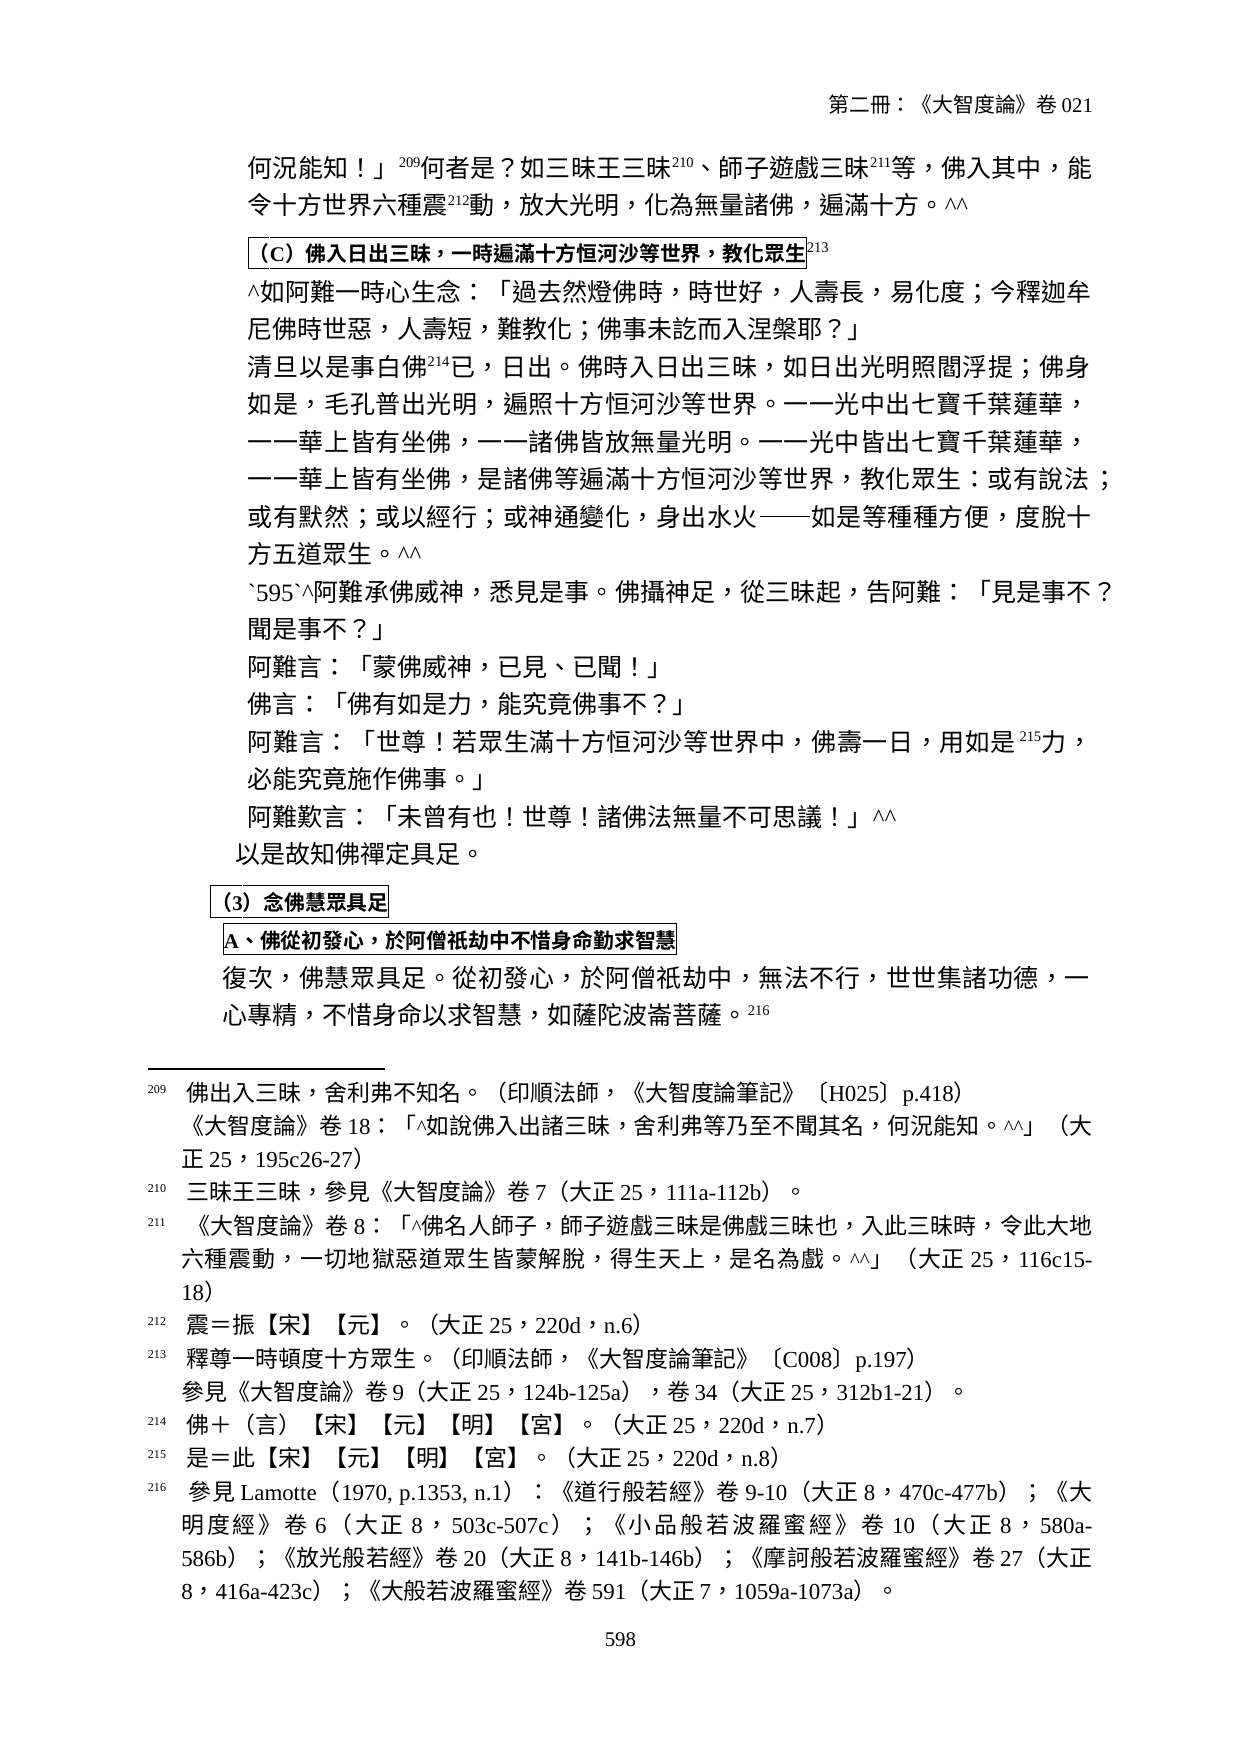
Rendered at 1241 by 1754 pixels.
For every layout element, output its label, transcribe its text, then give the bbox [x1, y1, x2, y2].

text （3）念佛慧眾具足 [210, 883, 1092, 920]
text 復次，佛慧眾具足。從初發心，於阿僧祇劫中，無法不行，世世集諸功德，一心專精，不惜身命以求智慧，如薩陀波崙菩薩。 [223, 958, 1092, 1033]
text 佛言：「佛有如是力，能究竟佛事不？」 [248, 684, 1092, 721]
text 阿難言：「世尊！若眾生滿十方恒河沙等世界中，佛壽一日，用如是力，必能究竟施作佛事。」 [248, 721, 1092, 796]
text 阿難歎言：「未曾有也！世尊！諸佛法無量不可思議！」^^ [248, 796, 1092, 834]
text 清旦以是事白佛已，日出。佛時入日出三昧，如日出光明照閻浮提；佛身如是，毛孔普出光明，遍照十方恒河沙等世界。一一光中出七寶千葉蓮華，一一華上皆有坐佛，一一諸佛皆放無量光明。一一光中皆出七寶千葉蓮華，一一華上皆有坐佛，是諸佛等遍滿十方恒河沙等世界，教化眾生：或有說法；或有默然；或以經行；或神通變化，身出水火──如是等種種方便，度脫十方五道眾生。^^ [248, 346, 1092, 571]
text 阿難言：「蒙佛威神，已見、已聞！」 [248, 646, 1092, 684]
text `595`^阿難承佛威神，悉見是事。佛攝神足，從三昧起，告阿難：「見是事不？聞是事不？」 [248, 571, 1092, 646]
text （C）佛入日出三昧，一時遍滿十方恒河沙等世界，教化眾生 [248, 234, 1092, 271]
text ^如阿難一時心生念：「過去然燈佛時，時世好，人壽長，易化度；今釋迦牟尼佛時世惡，人壽短，難教化；佛事未訖而入涅槃耶？」 [248, 271, 1092, 346]
text A、佛從初發心，於阿僧祇劫中不惜身命勤求智慧 [223, 920, 1092, 958]
text 如餘經中，^佛告諸比丘：「佛入出諸定，舍利弗、目揵連尚不聞其名，何況能知！」何者是？如三昧王三昧、師子遊戲三昧等，佛入其中，能令十方世界六種震動，放大光明，化為無量諸佛，遍滿十方。^^ [248, 148, 1092, 223]
text 以是故知佛禪定具足。 [235, 834, 1092, 871]
